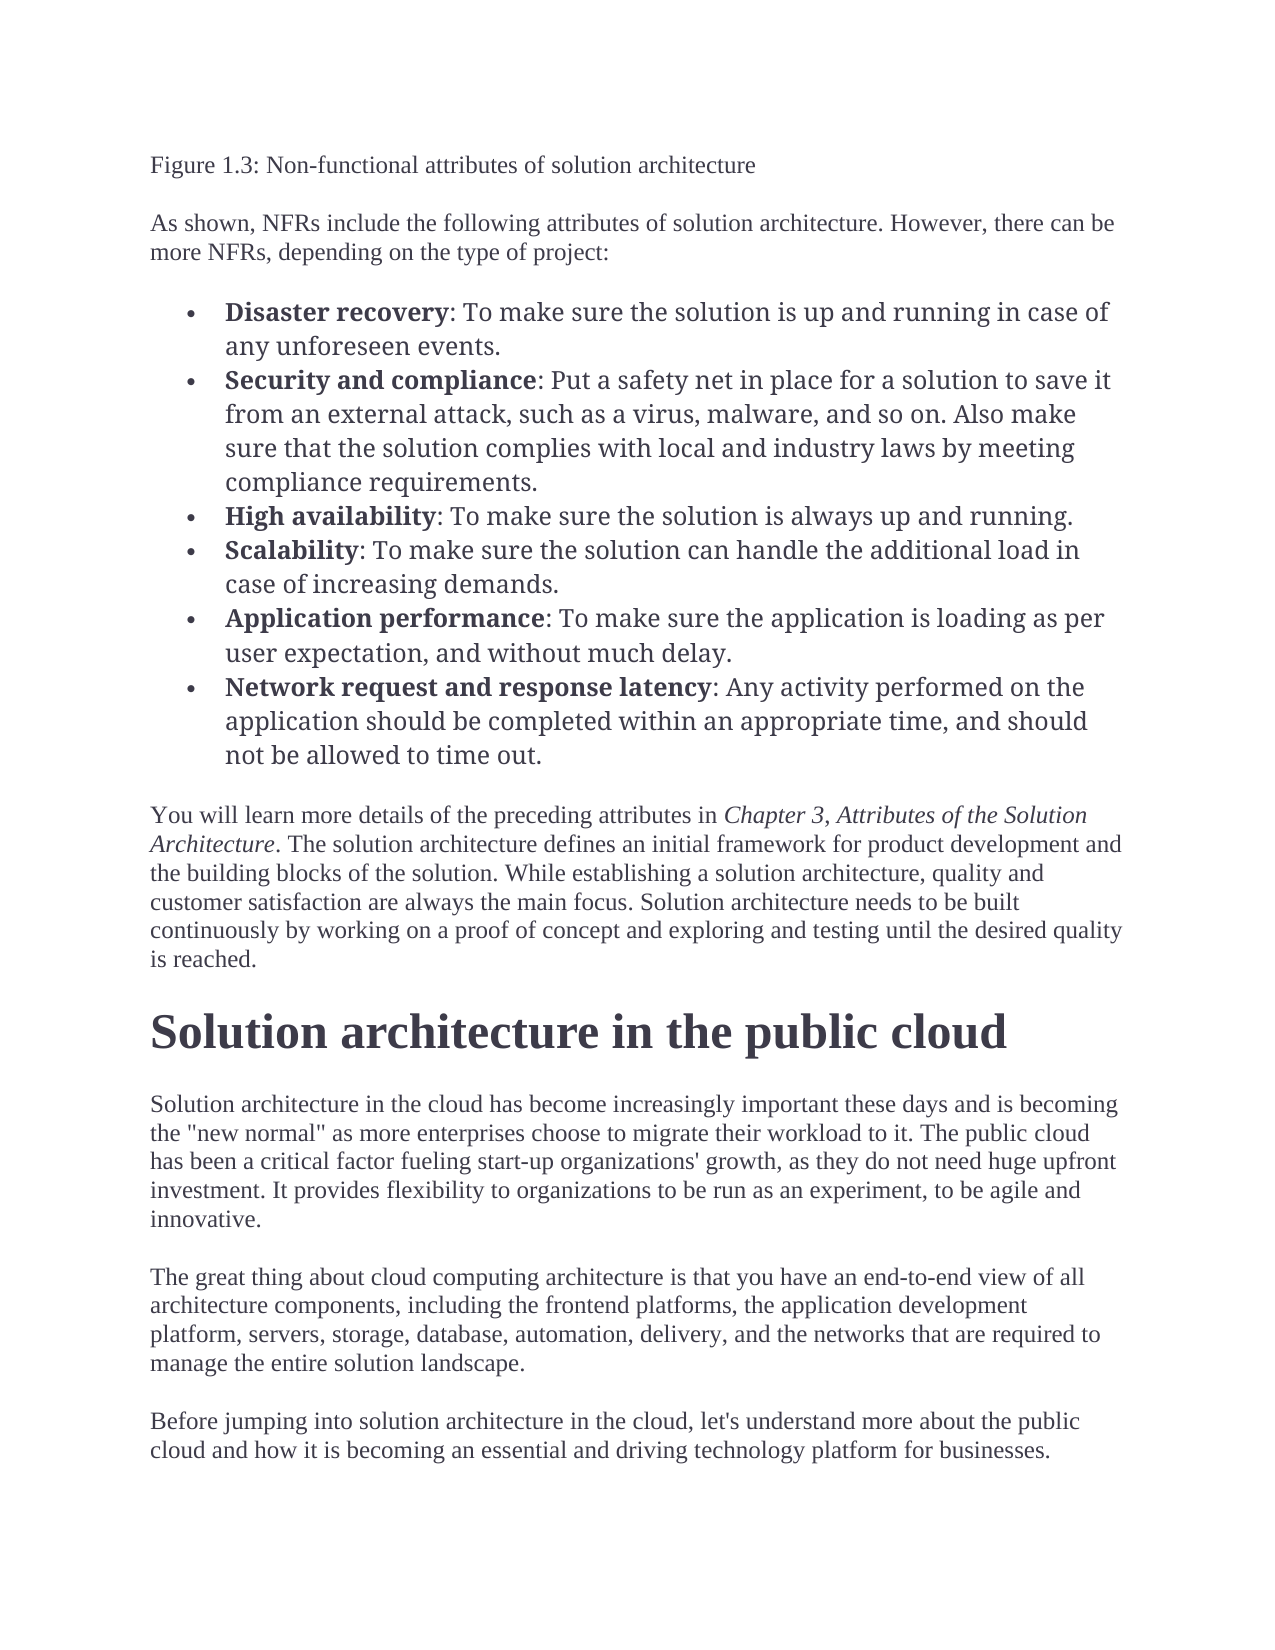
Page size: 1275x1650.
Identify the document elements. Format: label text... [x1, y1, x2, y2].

list Application performance: To make sure the application is loading as per user expectation, and without much delay. [187, 601, 1125, 669]
text Figure 1.3: Non-functional attributes of solution architecture [150, 150, 1125, 179]
list Disaster recovery: To make sure the solution is up and running in case of any unforeseen events. [187, 294, 1125, 363]
text Solution architecture in the cloud has become increasingly important these days and is becoming the "new normal" as more enterprises choose to migrate their workload to it. The public cloud has been a critical factor fueling start-up organizations' growth, as they do not need huge upfront investment. It provides flexibility to organizations to be run as an experiment, to be agile and innovative. [150, 1089, 1125, 1233]
list Network request and response latency: Any activity performed on the application should be completed within an appropriate time, and should not be allowed to time out. [187, 669, 1125, 771]
text Solution architecture in the public cloud [150, 1002, 1125, 1060]
text You will learn more details of the preceding attributes in Chapter 3, Attributes of the Solution Architecture. The solution architecture defines an initial framework for product development and the building blocks of the solution. While establishing a solution architecture, quality and customer satisfaction are always the main focus. Solution architecture needs to be built continuously by working on a proof of concept and exploring and testing until the desired quality is reached. [150, 801, 1125, 973]
text The great thing about cloud computing architecture is that you have an end-to-end view of all architecture components, including the frontend platforms, the application development platform, servers, storage, database, automation, delivery, and the networks that are required to manage the entire solution landscape. [150, 1262, 1125, 1377]
list Security and compliance: Put a safety net in place for a solution to save it from an external attack, such as a virus, malware, and so on. Also make sure that the solution complies with local and industry laws by meeting compliance requirements. [187, 363, 1125, 499]
text Before jumping into solution architecture in the cloud, let's understand more about the public cloud and how it is becoming an essential and driving technology platform for businesses. [150, 1406, 1125, 1463]
list High availability: To make sure the solution is always up and running. [187, 499, 1125, 533]
text As shown, NFRs include the following attributes of solution architecture. However, there can be more NFRs, depending on the type of project: [150, 208, 1125, 265]
list Scalability: To make sure the solution can handle the additional load in case of increasing demands. [187, 533, 1125, 601]
